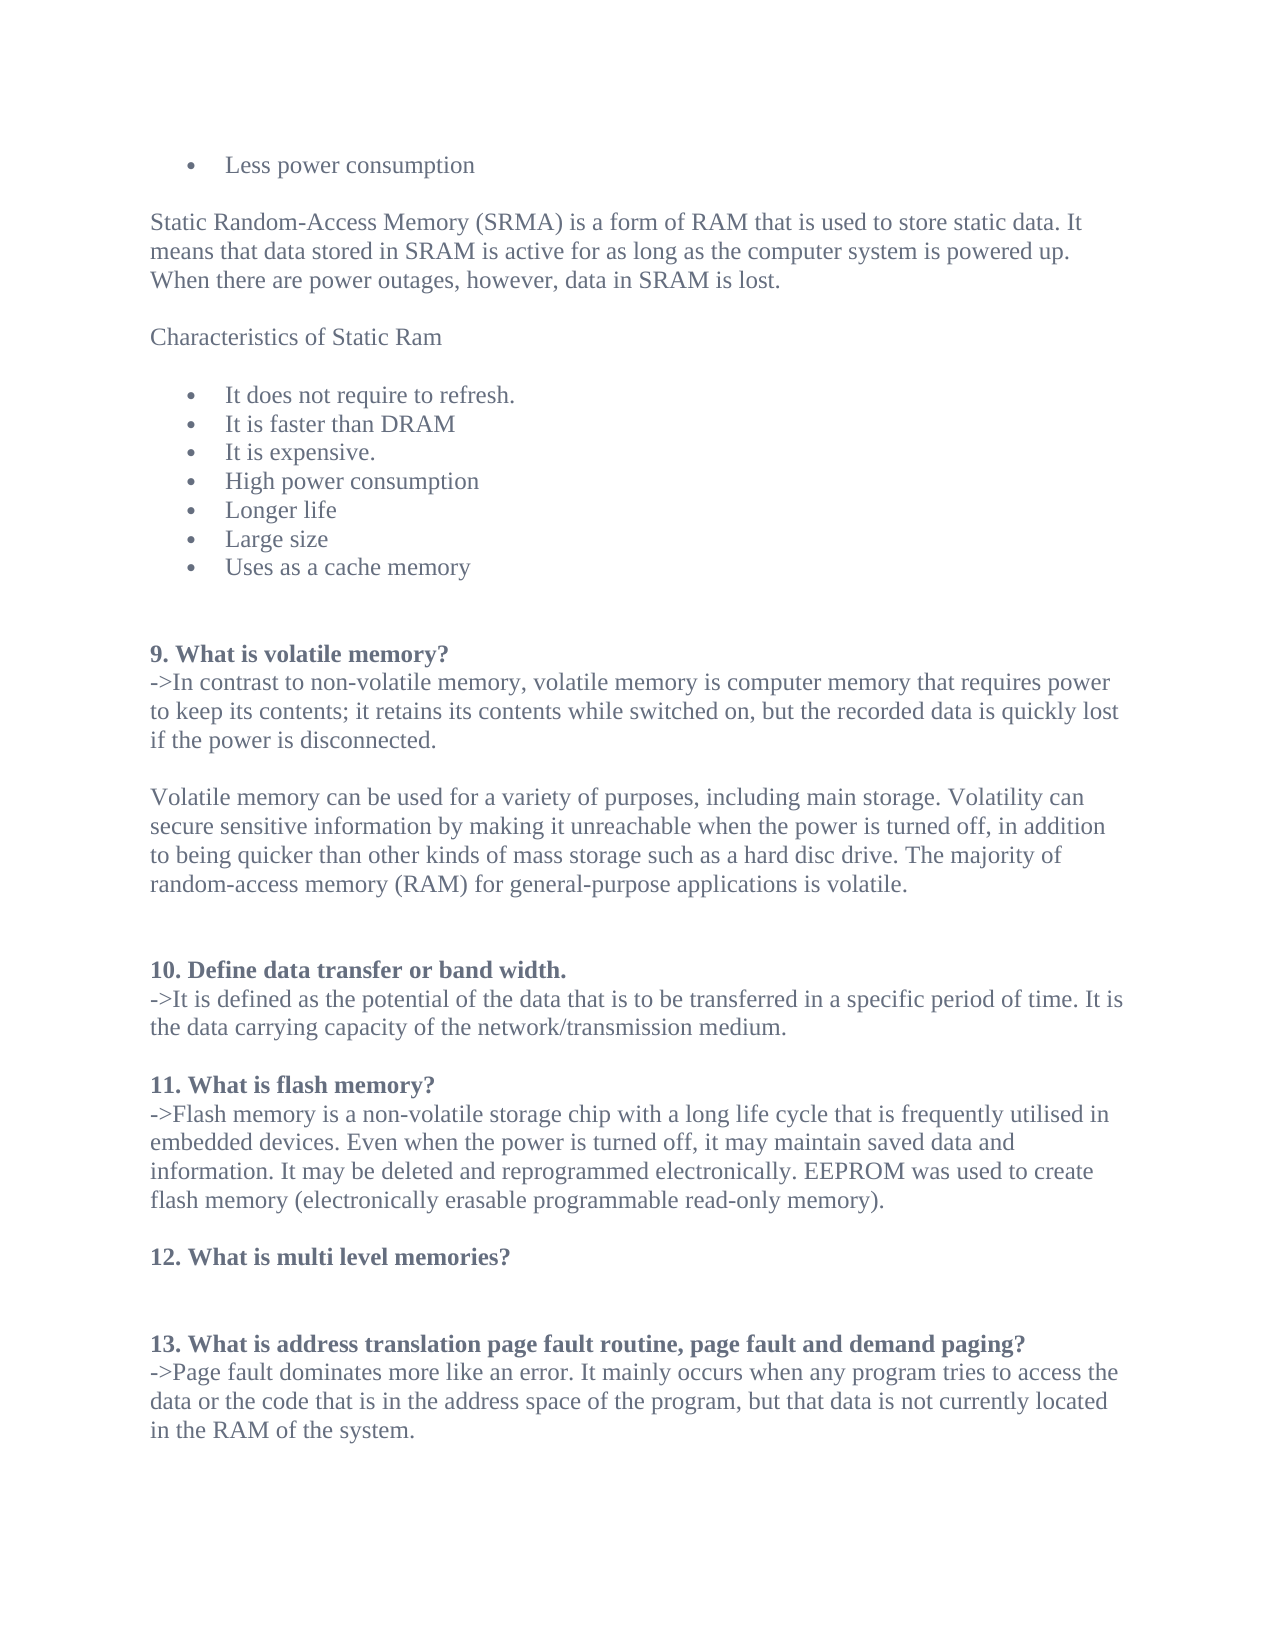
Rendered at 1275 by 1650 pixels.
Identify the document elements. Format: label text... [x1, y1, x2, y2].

list It is faster than DRAM [187, 409, 1125, 437]
text 10. Define data transfer or band width. [150, 955, 1125, 984]
text 12. What is multi level memories? [150, 1242, 1125, 1271]
text 13. What is address translation page fault routine, page fault and demand paging? [150, 1329, 1125, 1357]
list Uses as a cache memory [187, 552, 1125, 581]
text ->Flash memory is a non-volatile storage chip with a long life cycle that is frequently utilised in embedded devices. Even when the power is turned off, it may maintain saved data and information. It may be deleted and reprogrammed electronically. EEPROM was used to create flash memory (electronically erasable programmable read-only memory). [150, 1099, 1125, 1214]
list High power consumption [187, 466, 1125, 495]
list Longer life [187, 495, 1125, 524]
list Large size [187, 524, 1125, 552]
text Characteristics of Static Ram [150, 322, 1125, 351]
text Volatile memory can be used for a variety of purposes, including main storage. Volatility can secure sensitive information by making it unreachable when the power is turned off, in addition to being quicker than other kinds of mass storage such as a hard disc drive. The majority of random-access memory (RAM) for general-purpose applications is volatile. [150, 782, 1125, 897]
list It is expensive. [187, 437, 1125, 466]
text 9. What is volatile memory? [150, 639, 1125, 667]
text Static Random-Access Memory (SRMA) is a form of RAM that is used to store static data. It means that data stored in SRAM is active for as long as the computer system is powered up. When there are power outages, however, data in SRAM is lost. [150, 207, 1125, 294]
text 11. What is flash memory? [150, 1070, 1125, 1099]
text ->Page fault dominates more like an error. It mainly occurs when any program tries to access the data or the code that is in the address space of the program, but that data is not currently located in the RAM of the system. [150, 1357, 1125, 1444]
text ->It is defined as the potential of the data that is to be transferred in a specific period of time. It is the data carrying capacity of the network/transmission medium. [150, 984, 1125, 1041]
list Less power consumption [187, 150, 1125, 179]
text ->In contrast to non-volatile memory, volatile memory is computer memory that requires power to keep its contents; it retains its contents while switched on, but the recorded data is quickly lost if the power is disconnected. [150, 667, 1125, 754]
list It does not require to refresh. [187, 380, 1125, 409]
